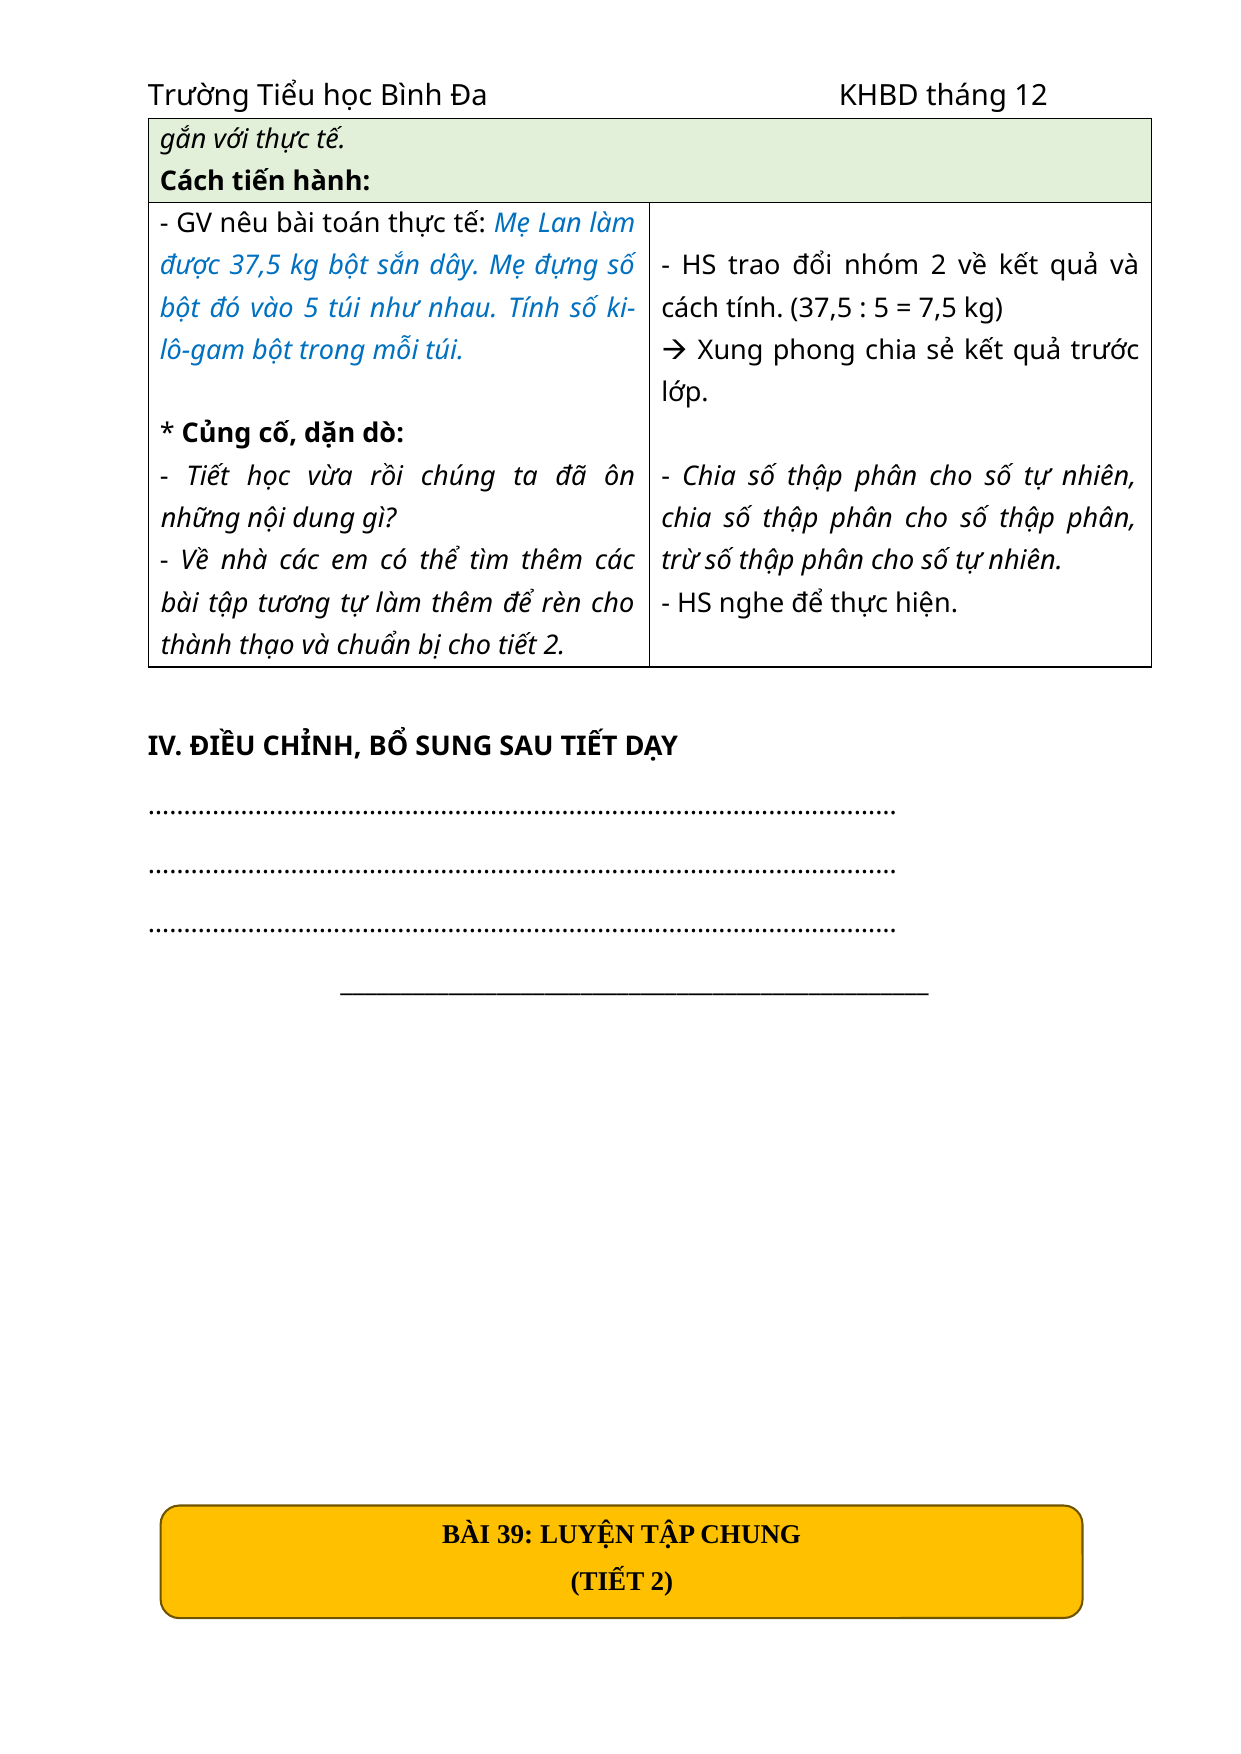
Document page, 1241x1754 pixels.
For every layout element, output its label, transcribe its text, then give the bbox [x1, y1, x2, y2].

text _________________________________________________ [148, 963, 1122, 999]
table_cell - HS trao đổi nhóm 2 về kết quả và cách tính. (37,5 : 5 = 7,5 kg) Xung phong chia sẻ kết quả trước lớp. [650, 203, 1151, 414]
text …………………………………………………………………………………………… [148, 904, 1122, 941]
text IV. ĐIỀU CHỈNH, BỔ SUNG SAU TIẾT DẠY [148, 726, 1122, 763]
text …………………………………………………………………………………………… [148, 786, 1122, 822]
table_cell * Củng cố, dặn dò: - Tiết học vừa rồi chúng ta đã ôn những nội dung gì? - Về nhà các em có thể tìm thêm các bài tập tương tự làm thêm để rèn cho thành thạo và chuẩn bị cho tiết 2. [149, 414, 649, 666]
table_cell - Chia số thập phân cho số tự nhiên, chia số thập phân cho số thập phân, trừ số thập phân cho số tự nhiên. - HS nghe để thực hiện. [650, 414, 1151, 666]
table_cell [149, 119, 1151, 202]
text …………………………………………………………………………………………… [148, 844, 1122, 881]
table_cell - GV nêu bài toán thực tế: Mẹ Lan làm được 37,5 kg bột sắn dây. Mẹ đựng số bột đó vào 5 túi như nhau. Tính số ki-lô-gam bột trong mỗi túi. [149, 203, 649, 414]
